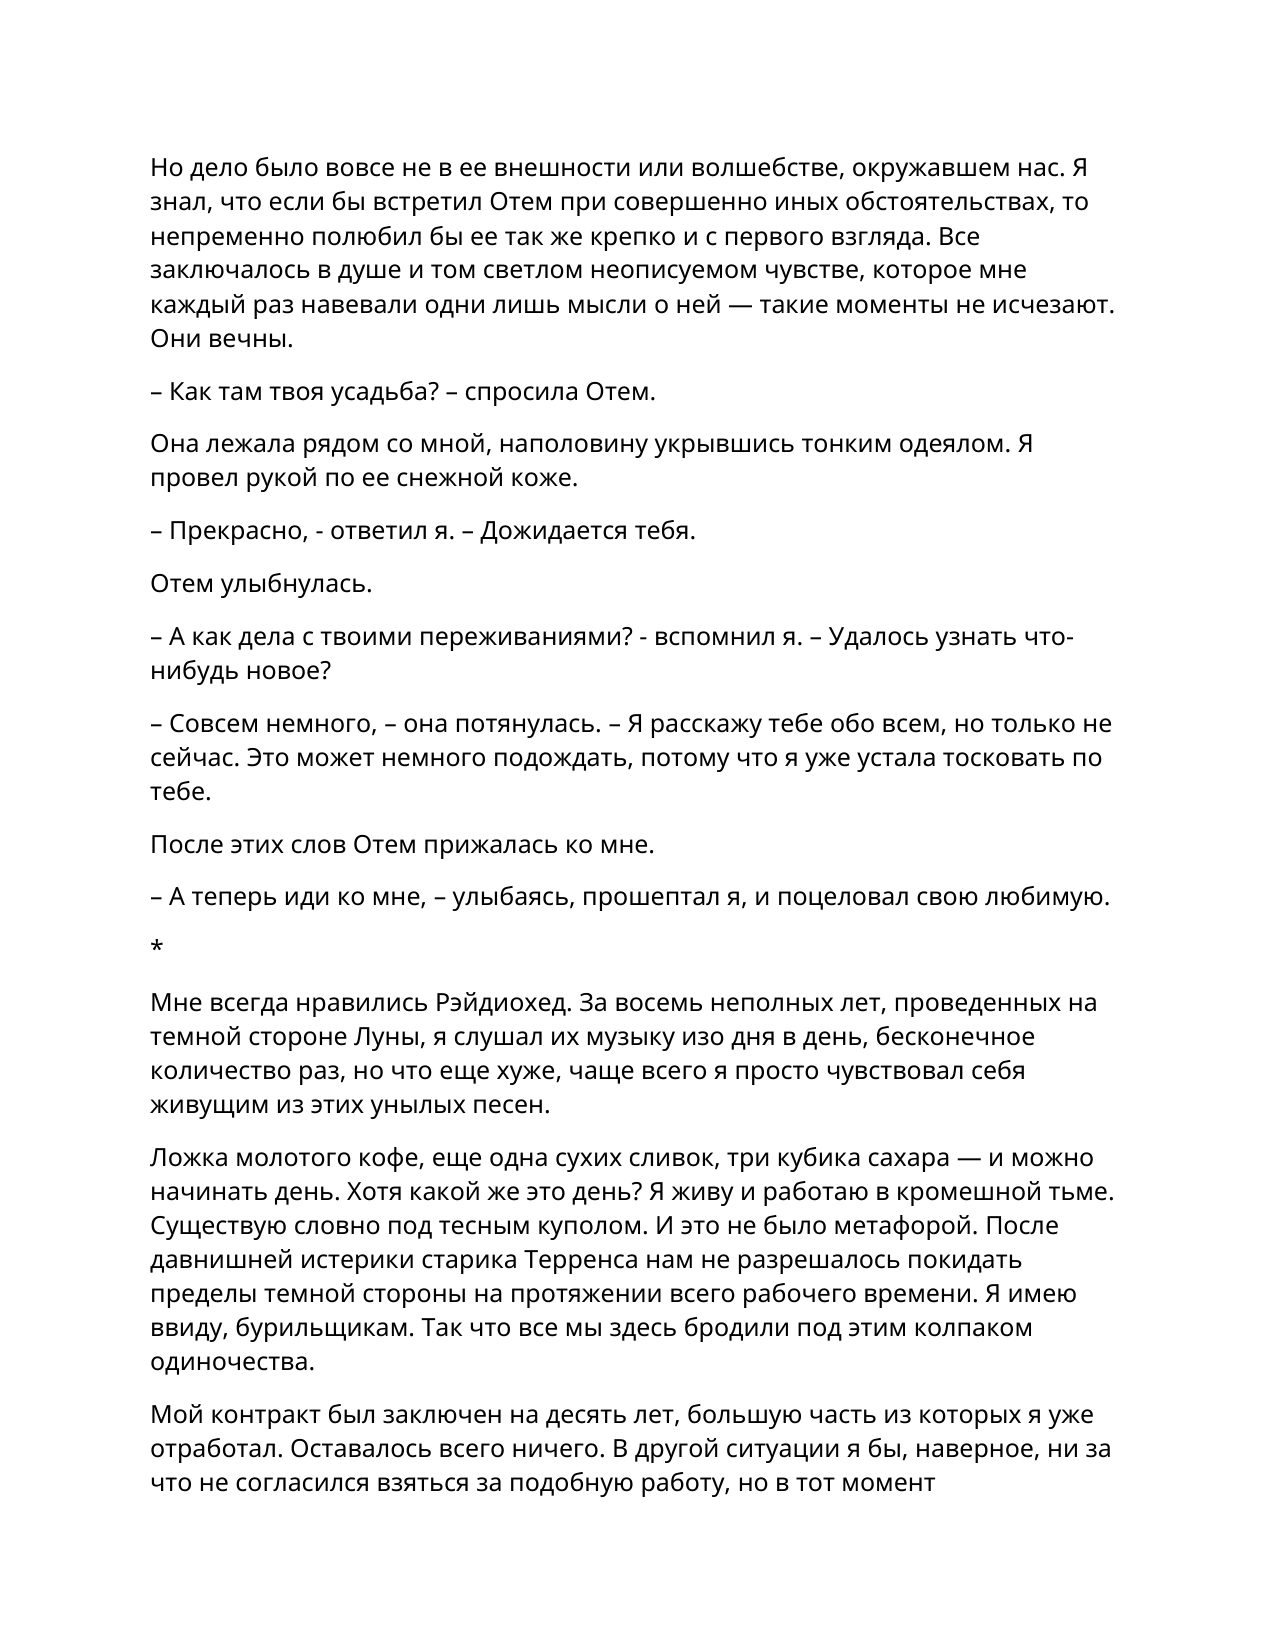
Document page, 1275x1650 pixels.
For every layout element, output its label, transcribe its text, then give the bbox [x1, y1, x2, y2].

text – Совсем немного, – она потянулась. – Я расскажу тебе обо всем, но только не сейчас. Это может немного подождать, потому что я уже устала тосковать по тебе. [150, 705, 1125, 807]
text Но дело было вовсе не в ее внешности или волшебстве, окружавшем нас. Я знал, что если бы встретил Отем при совершенно иных обстоятельствах, то непременно полюбил бы ее так же крепко и с первого взгляда. Все заключалось в душе и том светлом неописуемом чувстве, которое мне каждый раз навевали одни лишь мысли о ней — такие моменты не исчезают. Они вечны. [150, 150, 1125, 354]
text Ложка молотого кофе, еще одна сухих сливок, три кубика сахара — и можно начинать день. Хотя какой же это день? Я живу и работаю в кромешной тьме. Существую словно под тесным куполом. И это не было метафорой. После давнишней истерики старика Терренса нам не разрешалось покидать пределы темной стороны на протяжении всего рабочего времени. Я имею ввиду, бурильщикам. Так что все мы здесь бродили под этим колпаком одиночества. [150, 1140, 1125, 1378]
text – Как там твоя усадьба? – спросила Отем. [150, 373, 1125, 407]
text Мне всегда нравились Рэйдиохед. За восемь неполных лет, проведенных на темной стороне Луны, я слушал их музыку изо дня в день, бесконечное количество раз, но что еще хуже, чаще всего я просто чувствовал себя живущим из этих унылых песен. [150, 985, 1125, 1121]
text После этих слов Отем прижалась ко мне. [150, 826, 1125, 860]
text Отем улыбнулась. [150, 566, 1125, 600]
text – Прекрасно, - ответил я. – Дожидается тебя. [150, 513, 1125, 547]
text * [150, 932, 1125, 966]
text Она лежала рядом со мной, наполовину укрывшись тонким одеялом. Я провел рукой по ее снежной коже. [150, 426, 1125, 494]
text – А как дела с твоими переживаниями? - вспомнил я. – Удалось узнать что-нибудь новое? [150, 618, 1125, 687]
text – А теперь иди ко мне, – улыбаясь, прошептал я, и поцеловал свою любимую. [150, 879, 1125, 913]
